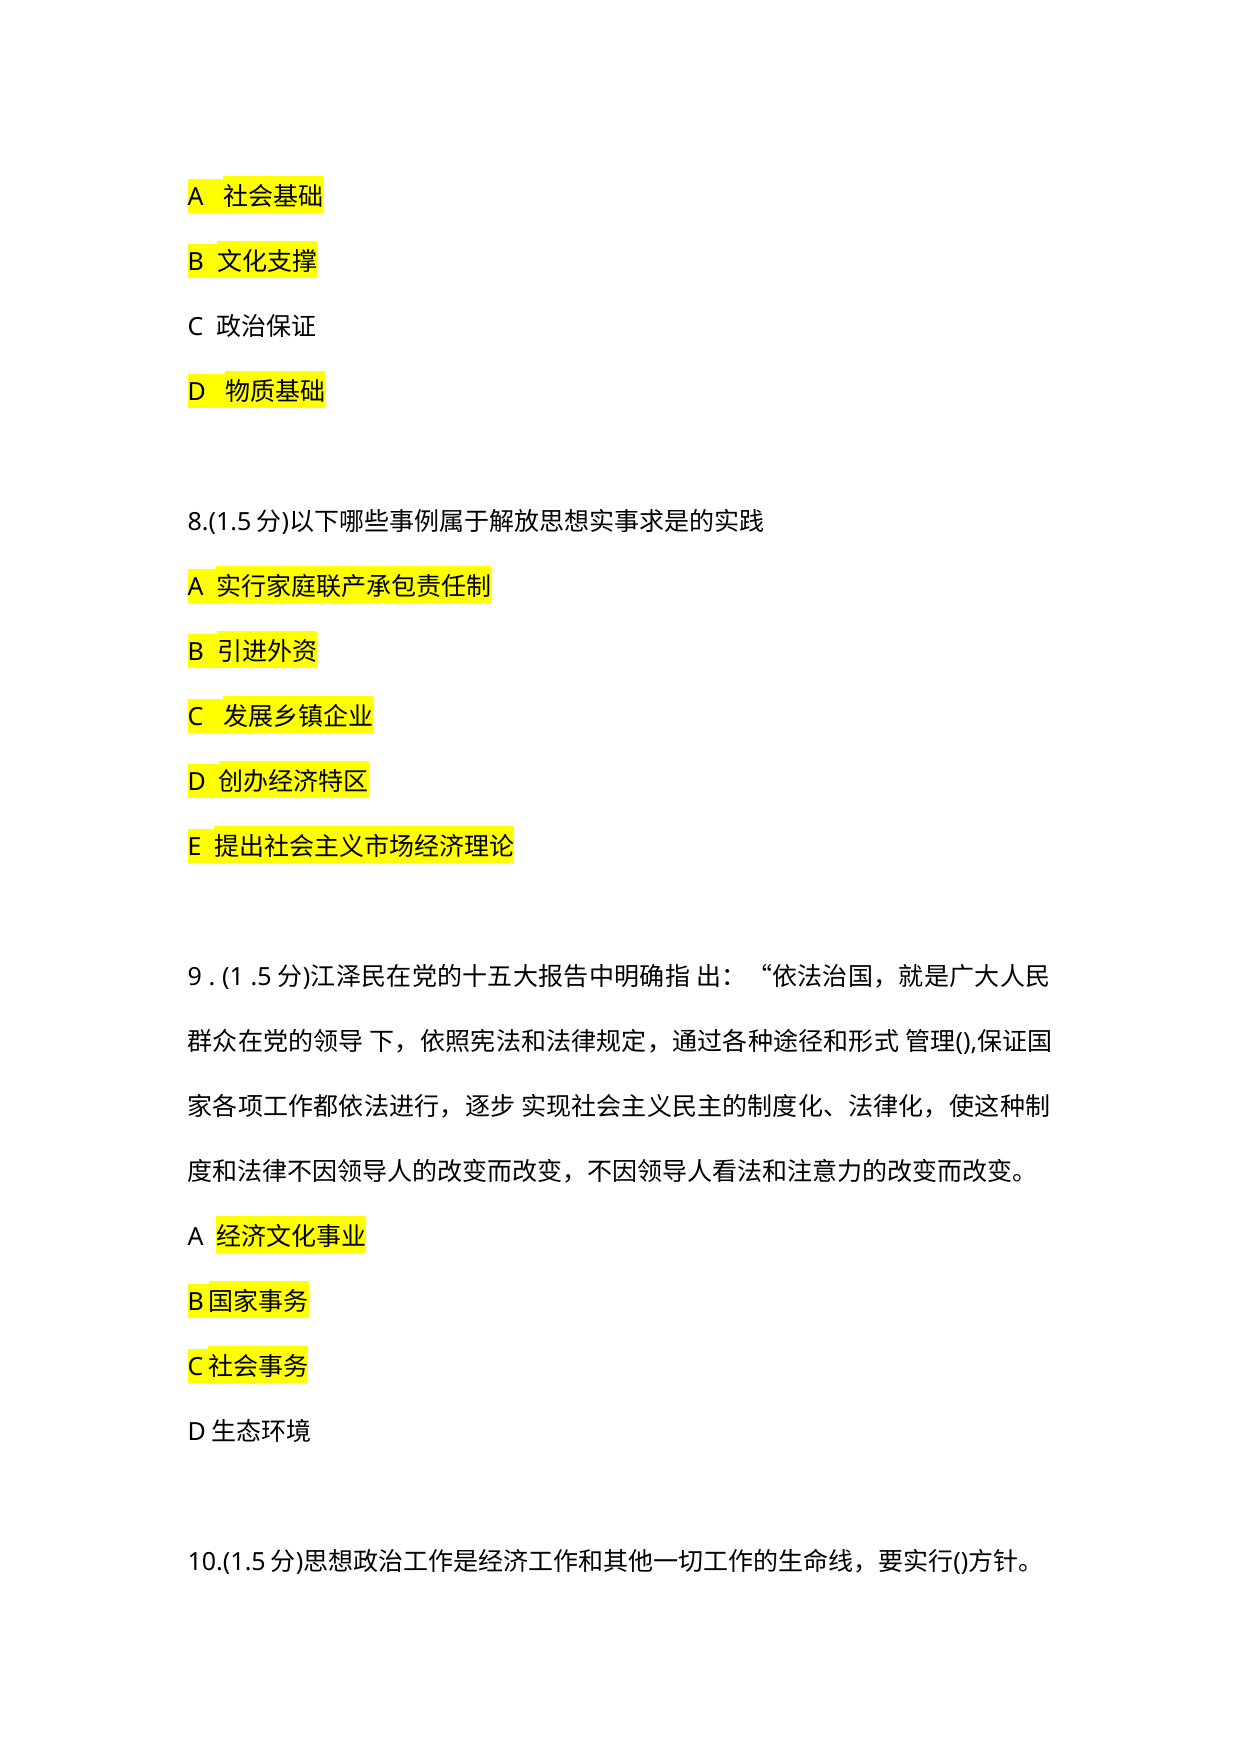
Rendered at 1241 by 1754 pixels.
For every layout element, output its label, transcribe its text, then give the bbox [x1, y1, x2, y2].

text C 政治保证 [187, 292, 1053, 357]
text A 实行家庭联产承包责任制 [187, 552, 1053, 617]
text 10.(1.5分)思想政治工作是经济工作和其他一切工作的生命线，要实行()方针。 [187, 1527, 1053, 1592]
text A 社会基础 [187, 162, 1053, 227]
text 9 . (1 .5分)江泽民在党的十五大报告中明确指 出：“依法治国，就是广大人民群众在党的领导 下，依照宪法和法律规定，通过各种途径和形式 管理(),保证国家各项工作都依法进行，逐步 实现社会主义民主的制度化、法律化，使这种制 度和法律不因领导人的改变而改变，不因领导人看法和注意力的改变而改变。 [187, 942, 1053, 1202]
text B 文化支撑 [187, 227, 1053, 292]
text E 提出社会主义市场经济理论 [187, 812, 1053, 877]
text B国家事务 [187, 1267, 1053, 1332]
text C社会事务 [187, 1332, 1053, 1397]
text D 创办经济特区 [187, 747, 1053, 812]
text B 引进外资 [187, 617, 1053, 682]
text D生态环境 [187, 1397, 1053, 1462]
text 8.(1.5分)以下哪些事例属于解放思想实事求是的实践 [187, 487, 1053, 552]
text C 发展乡镇企业 [187, 682, 1053, 747]
text A 经济文化事业 [187, 1202, 1053, 1267]
text D 物质基础 [187, 357, 1053, 422]
